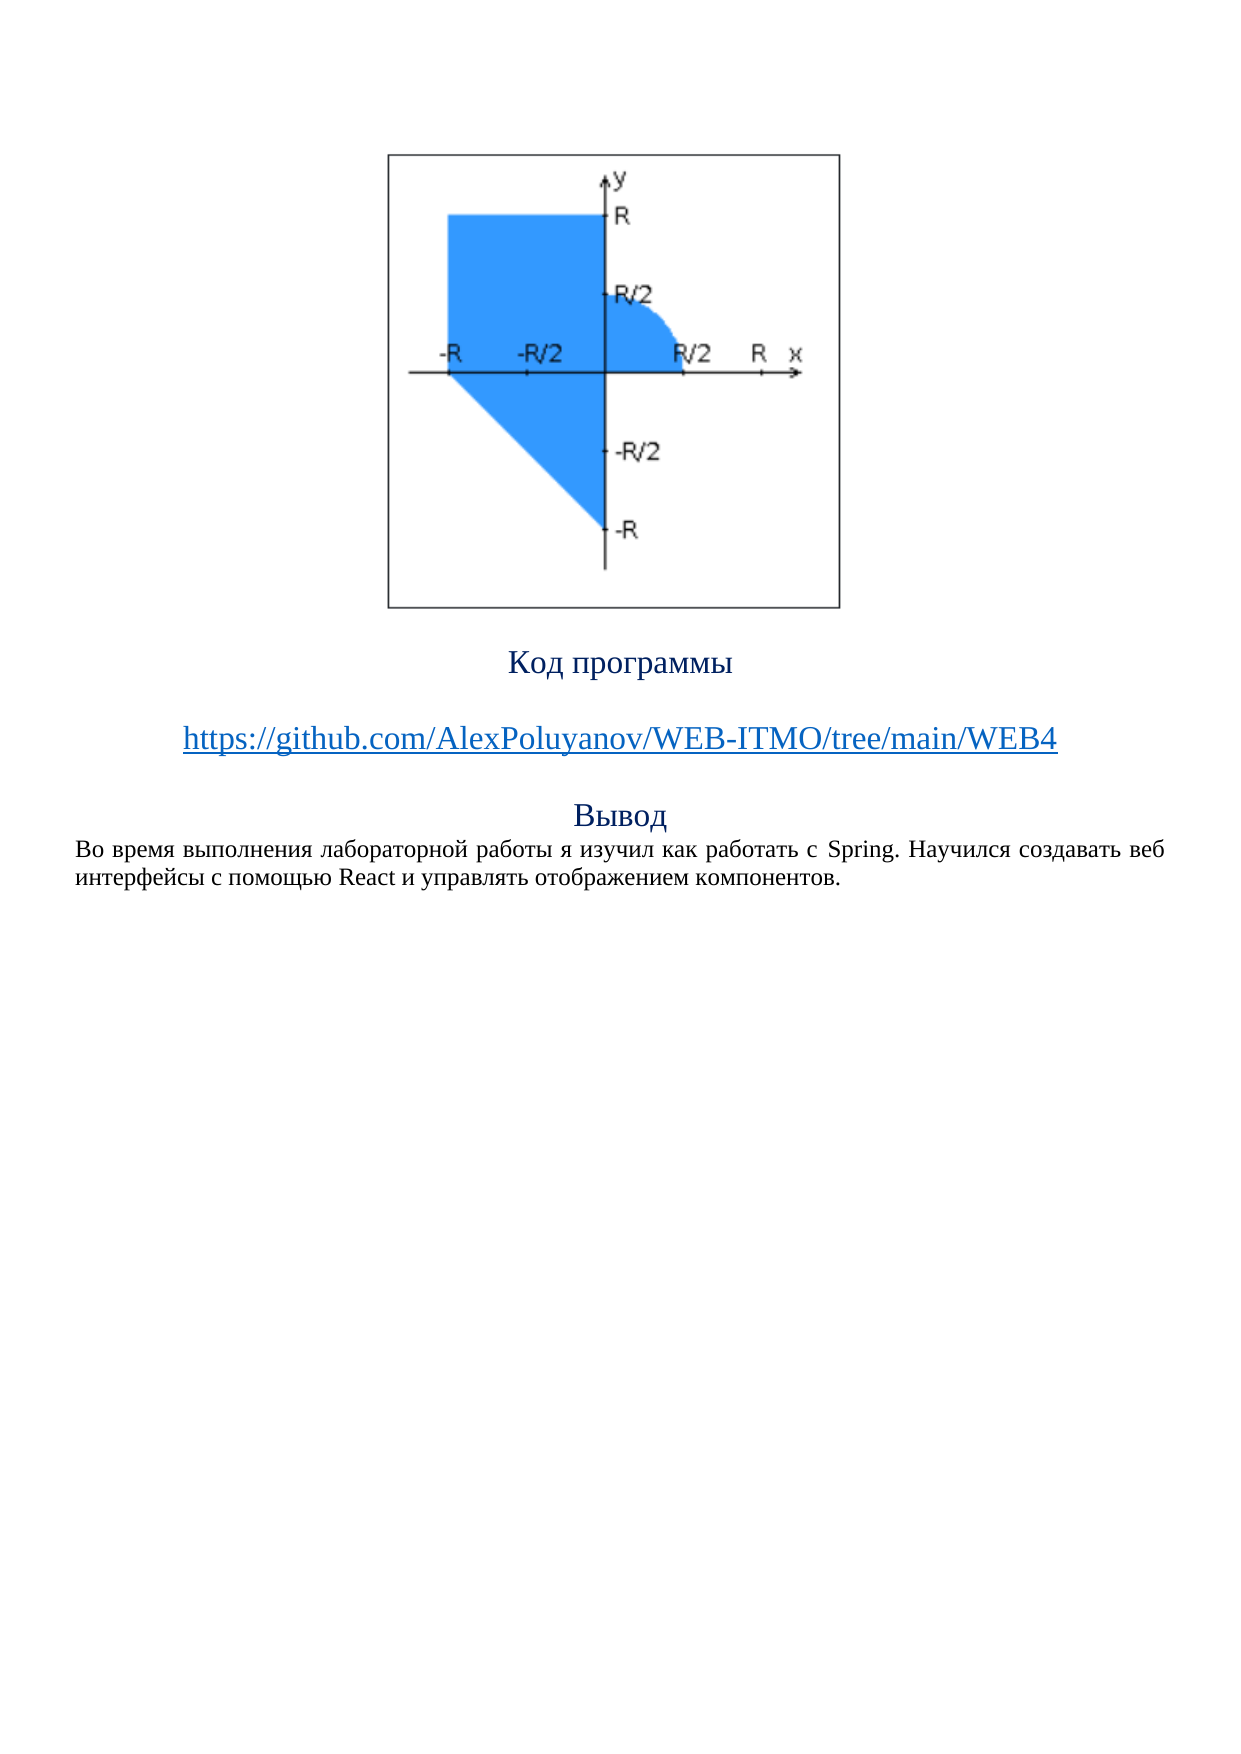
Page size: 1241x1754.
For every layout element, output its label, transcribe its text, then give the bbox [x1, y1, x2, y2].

text https://github.com/AlexPoluyanov/WEB-ITMO/tree/main/WEB4 [75, 719, 1165, 757]
text Вывод [75, 795, 1165, 834]
text Во время выполнения лабораторной работы я изучил как работать с Spring. Научился создавать веб интерфейсы с помощью React и управлять отображением компонентов. [75, 834, 1165, 891]
text Код программы [75, 642, 1165, 680]
picture [366, 142, 874, 613]
